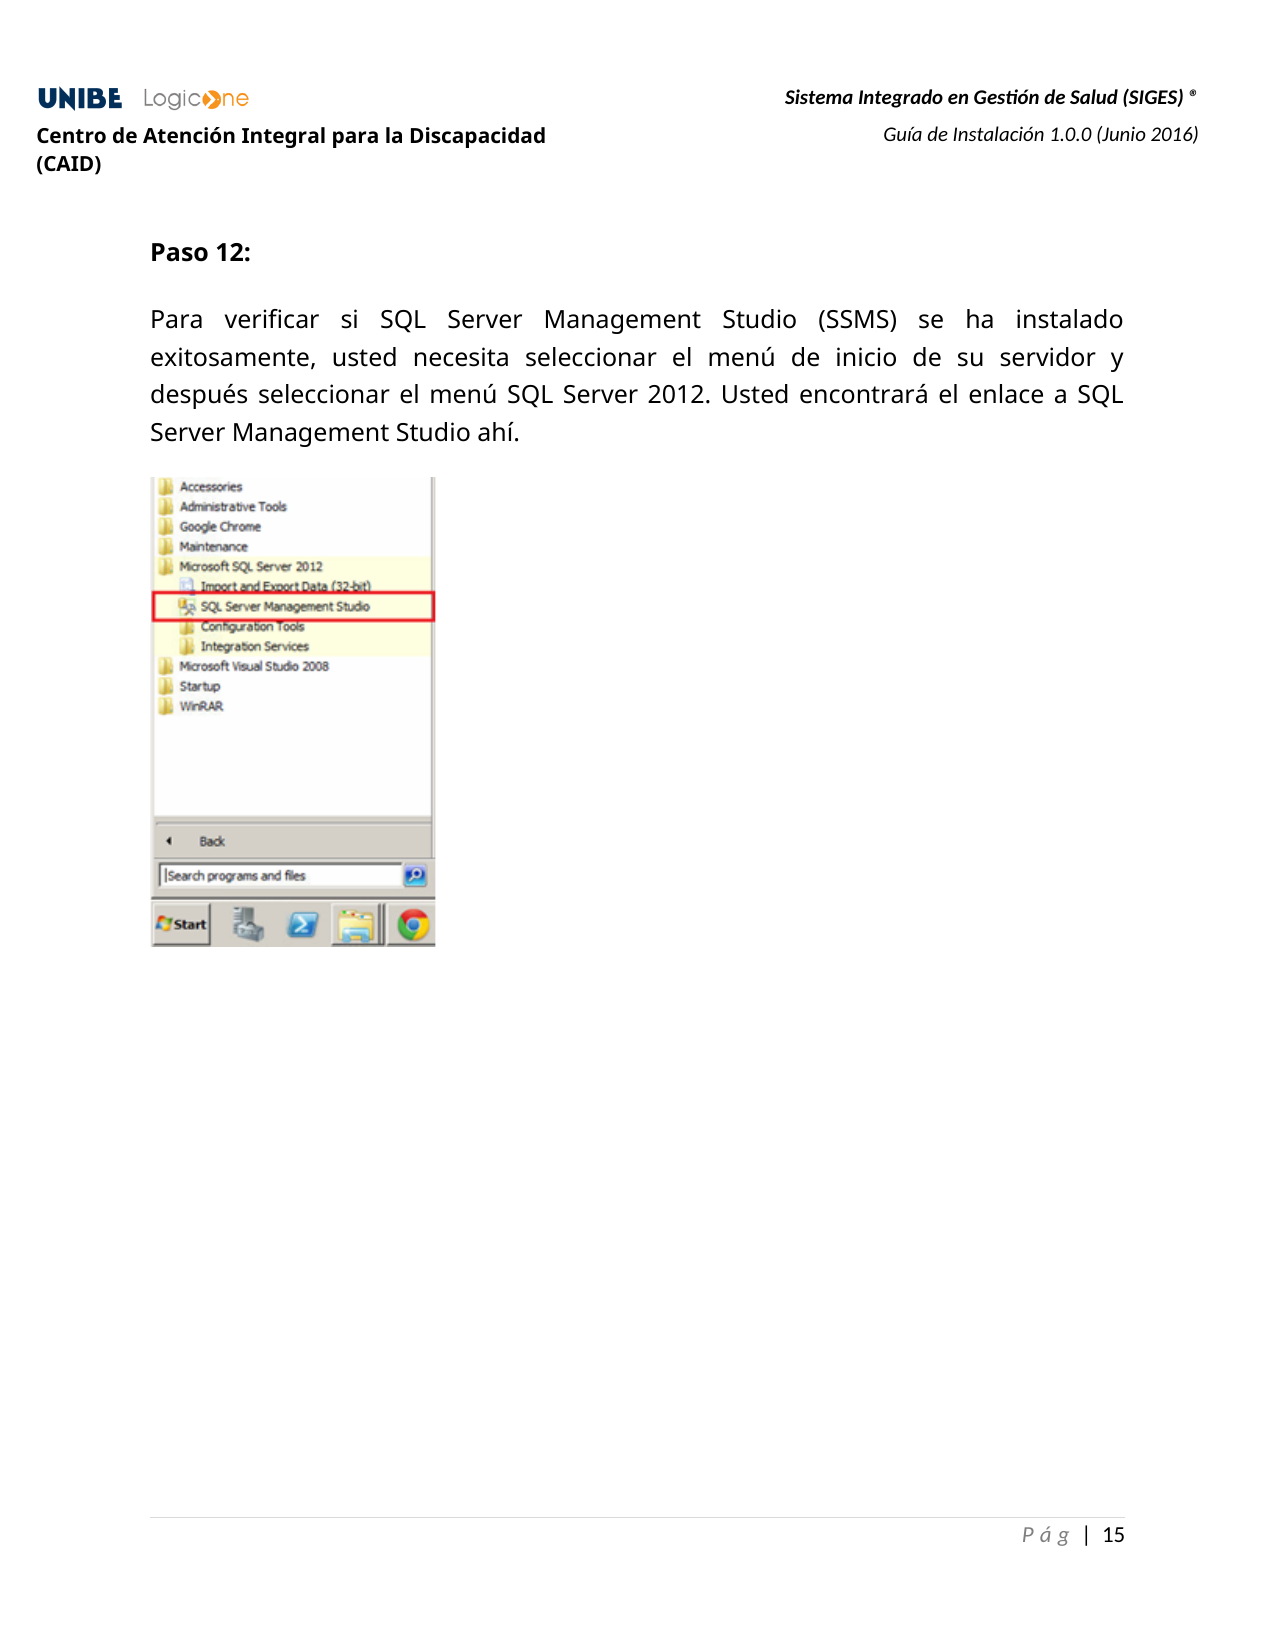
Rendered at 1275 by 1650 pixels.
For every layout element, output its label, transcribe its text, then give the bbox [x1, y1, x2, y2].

subtitle Paso 12: [150, 235, 1125, 269]
picture [150, 477, 436, 947]
text Para verificar si SQL Server Management Studio (SSMS) se ha instalado exitosamente, usted necesita seleccionar el menú de inicio de su servidor y después seleccionar el menú SQL Server 2012. Usted encontrará el enlace a SQL Server Management Studio ahí. [150, 298, 1125, 448]
picture [36, 84, 125, 111]
picture [139, 84, 252, 111]
